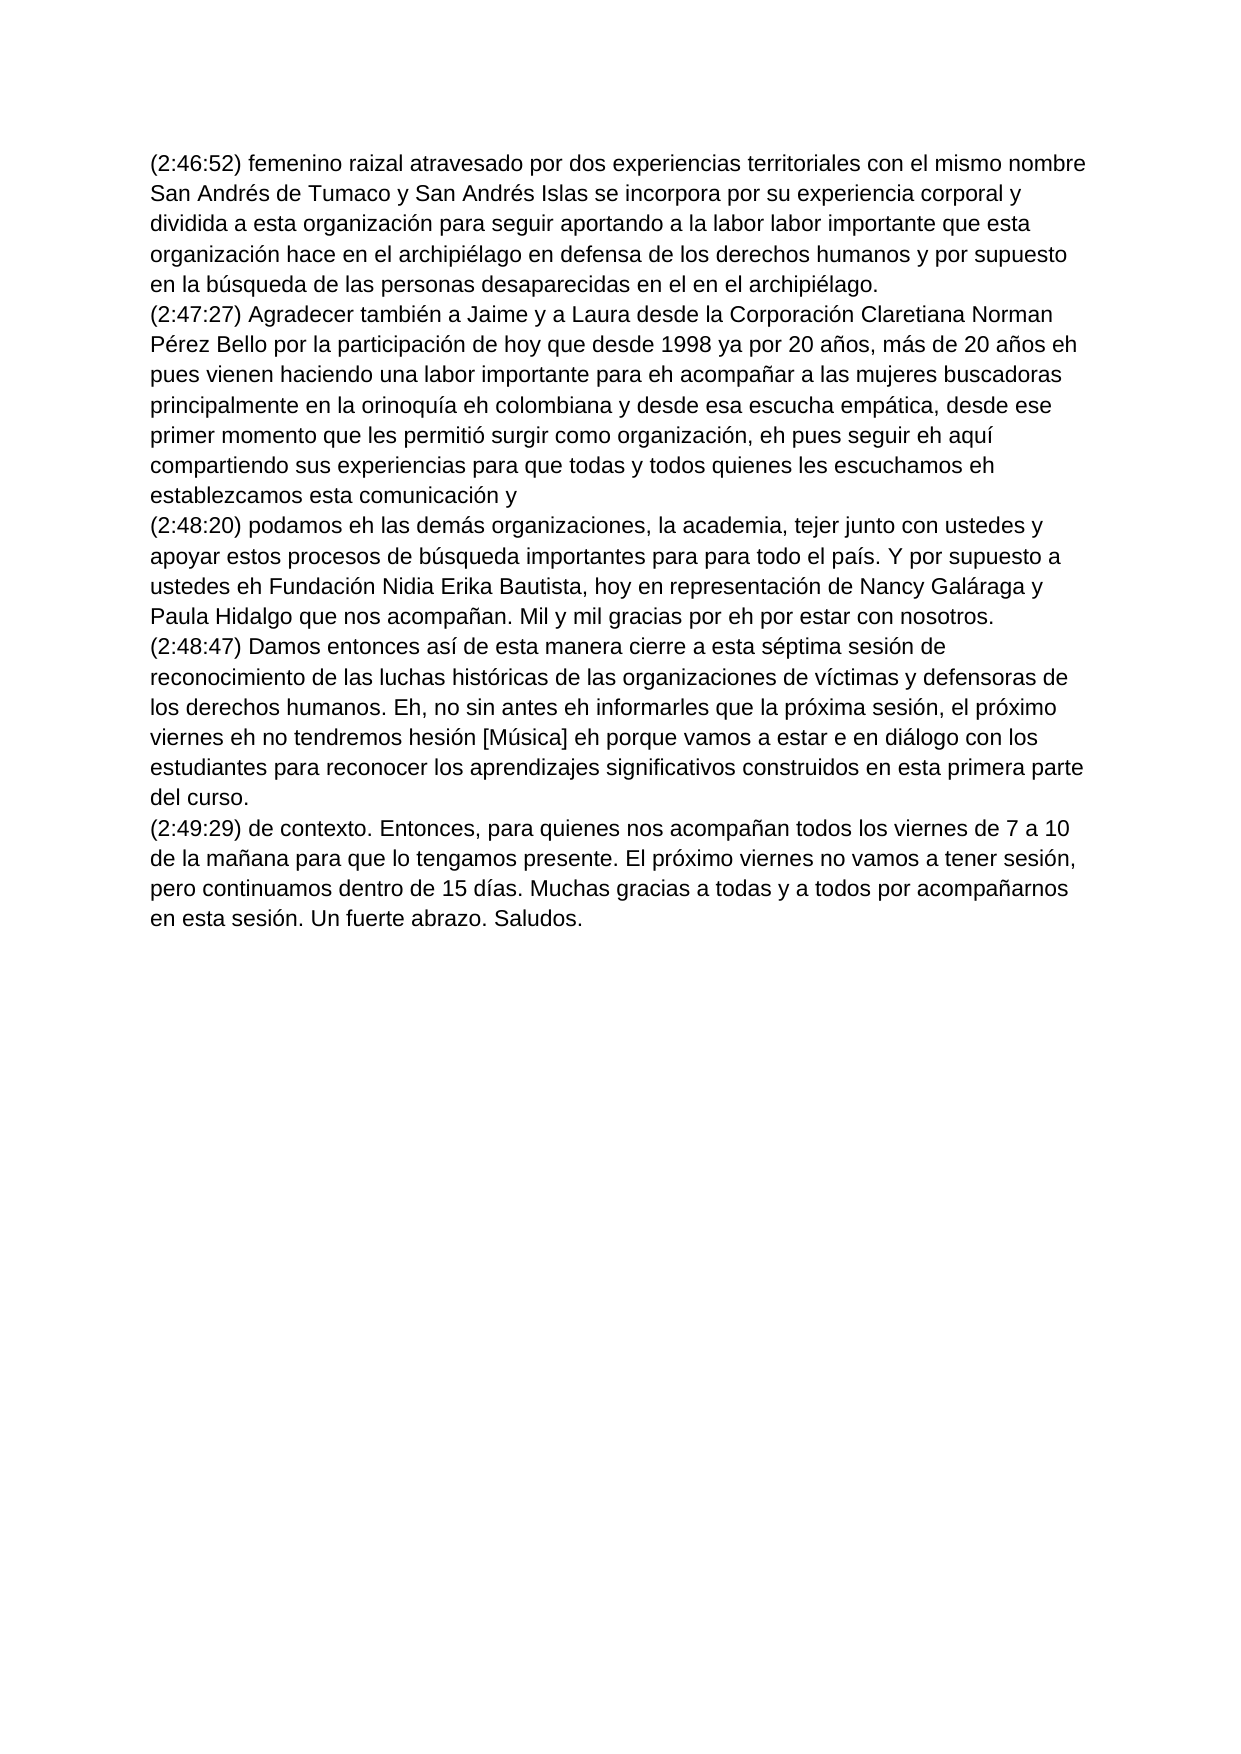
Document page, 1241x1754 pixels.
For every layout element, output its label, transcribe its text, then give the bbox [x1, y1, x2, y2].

text (2:48:20) podamos eh las demás organizaciones, la academia, tejer junto con ustedes y apoyar estos procesos de búsqueda importantes para para todo el país. Y por supuesto a ustedes eh Fundación Nidia Erika Bautista, hoy en representación de Nancy Galáraga y Paula Hidalgo que nos acompañan. Mil y mil gracias por eh por estar con nosotros. [150, 512, 1090, 629]
text (2:49:29) de contexto. Entonces, para quienes nos acompañan todos los viernes de 7 a 10 de la mañana para que lo tengamos presente. El próximo viernes no vamos a tener sesión, pero continuamos dentro de 15 días. Muchas gracias a todas y a todos por acompañarnos en esta sesión. Un fuerte abrazo. Saludos. [150, 814, 1090, 932]
text (2:47:27) Agradecer también a Jaime y a Laura desde la Corporación Claretiana Norman Pérez Bello por la participación de hoy que desde 1998 ya por 20 años, más de 20 años eh pues vienen haciendo una labor importante para eh acompañar a las mujeres buscadoras principalmente en la orinoquía eh colombiana y desde esa escucha empática, desde ese primer momento que les permitió surgir como organización, eh pues seguir eh aquí compartiendo sus experiencias para que todas y todos quienes les escuchamos eh establezcamos esta comunicación y [150, 301, 1090, 509]
text (2:46:52) femenino raizal atravesado por dos experiencias territoriales con el mismo nombre San Andrés de Tumaco y San Andrés Islas se incorpora por su experiencia corporal y dividida a esta organización para seguir aportando a la labor labor importante que esta organización hace en el archipiélago en defensa de los derechos humanos y por supuesto en la búsqueda de las personas desaparecidas en el en el archipiélago. [150, 150, 1090, 297]
text (2:48:47) Damos entonces así de esta manera cierre a esta séptima sesión de reconocimiento de las luchas históricas de las organizaciones de víctimas y defensoras de los derechos humanos. Eh, no sin antes eh informarles que la próxima sesión, el próximo viernes eh no tendremos hesión [Música] eh porque vamos a estar e en diálogo con los estudiantes para reconocer los aprendizajes significativos construidos en esta primera parte del curso. [150, 633, 1090, 811]
